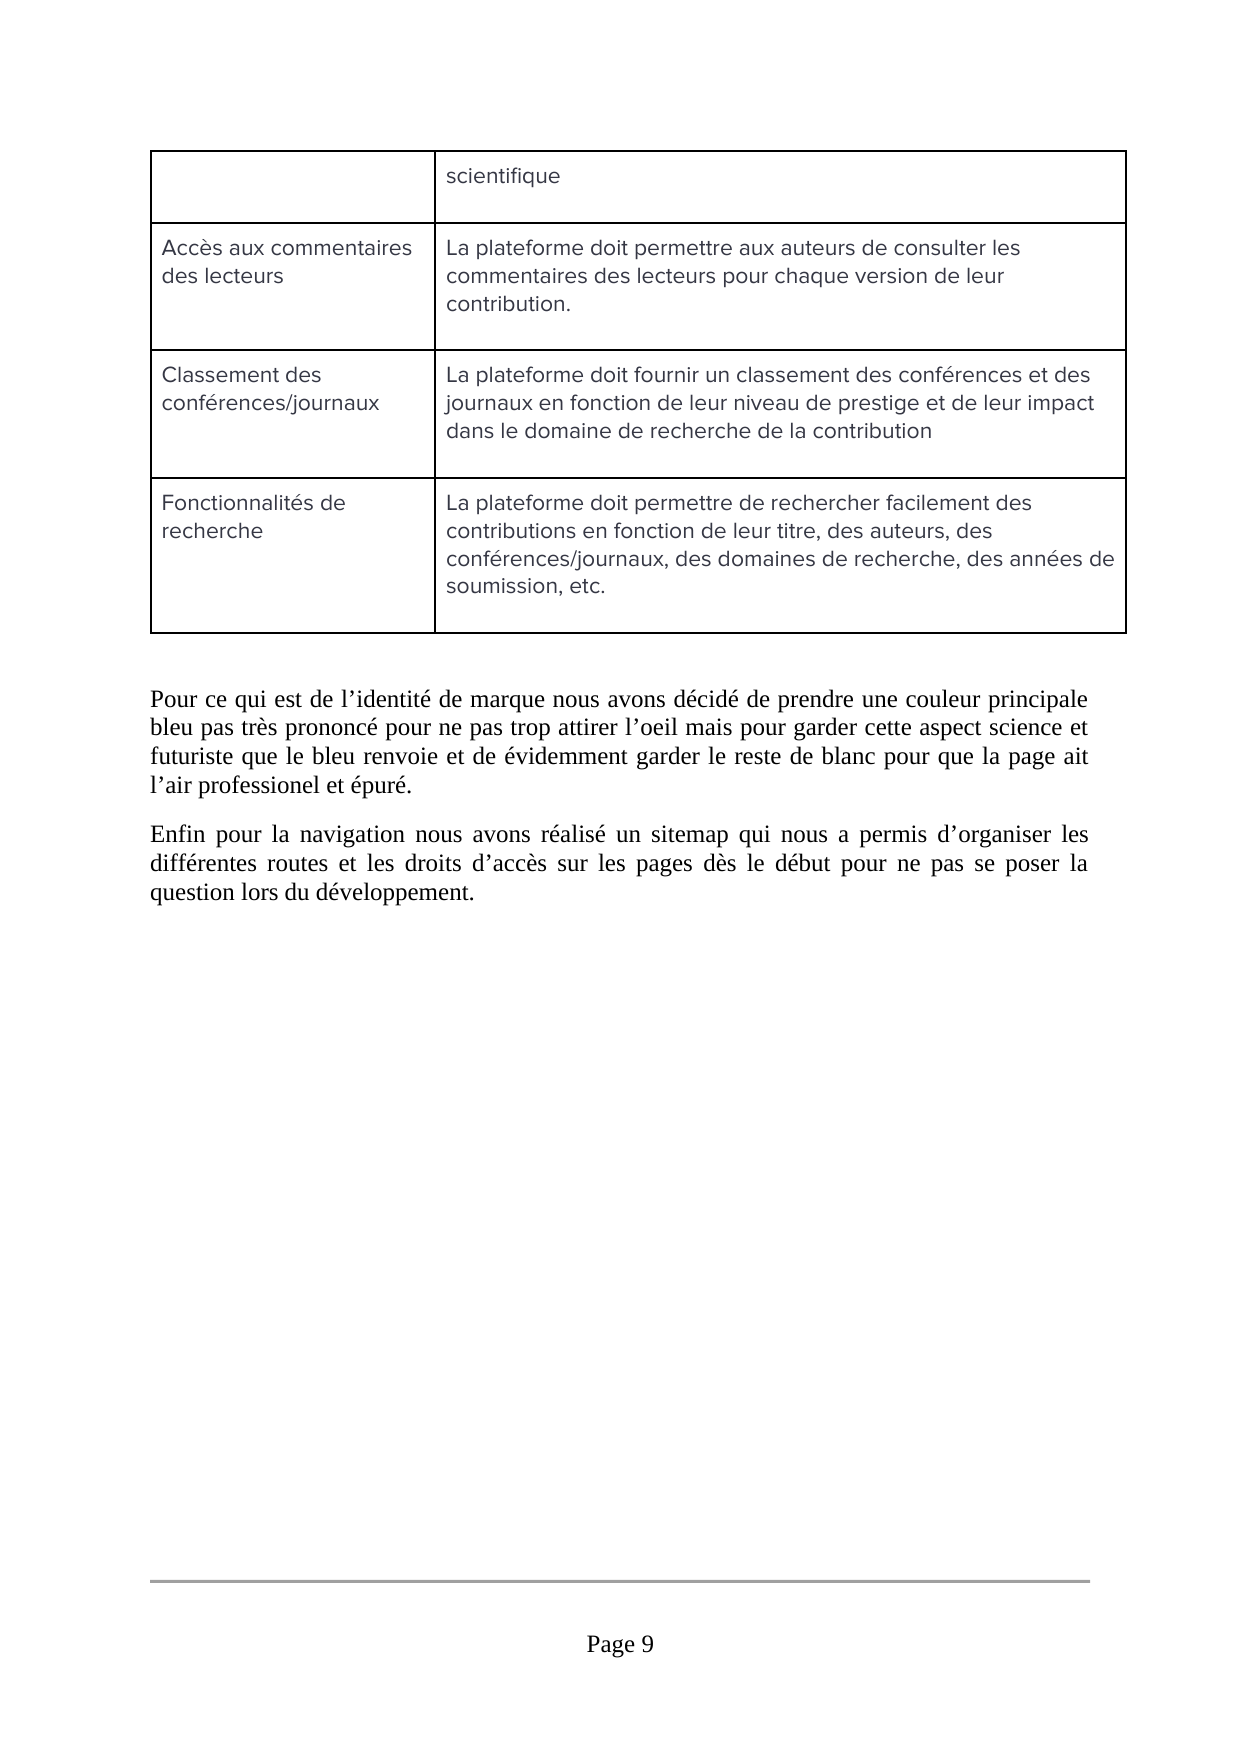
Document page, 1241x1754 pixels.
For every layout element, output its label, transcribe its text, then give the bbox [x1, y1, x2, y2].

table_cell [152, 152, 434, 222]
table_cell La plateforme doit fournir un classement des conférences et des journaux en fonction de leur niveau de prestige et de leur impact dans le domaine de recherche de la contribution [436, 351, 1125, 477]
table_cell La plateforme doit permettre aux auteurs de consulter les commentaires des lecteurs pour chaque version de leur contribution. [436, 224, 1125, 349]
text Pour ce qui est de l’identité de marque nous avons décidé de prendre une couleur principale bleu pas très prononcé pour ne pas trop attirer l’oeil mais pour garder cette aspect science et futuriste que le bleu renvoie et de évidemment garder le reste de blanc pour que la page ait l’air professionel et épuré. [150, 684, 1090, 799]
table_cell La plateforme doit permettre de rechercher facilement des contributions en fonction de leur titre, des auteurs, des conférences/journaux, des domaines de recherche, des années de soumission, etc. [436, 479, 1125, 632]
table_cell Accès aux commentaires des lecteurs [152, 224, 434, 349]
text Enfin pour la navigation nous avons réalisé un sitemap qui nous a permis d’organiser les différentes routes et les droits d’accès sur les pages dès le début pour ne pas se poser la question lors du développement. [150, 819, 1090, 906]
table_cell Fonctionnalités de recherche [152, 479, 434, 632]
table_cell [436, 152, 1125, 222]
table_cell Classement des conférences/journaux [152, 351, 434, 477]
